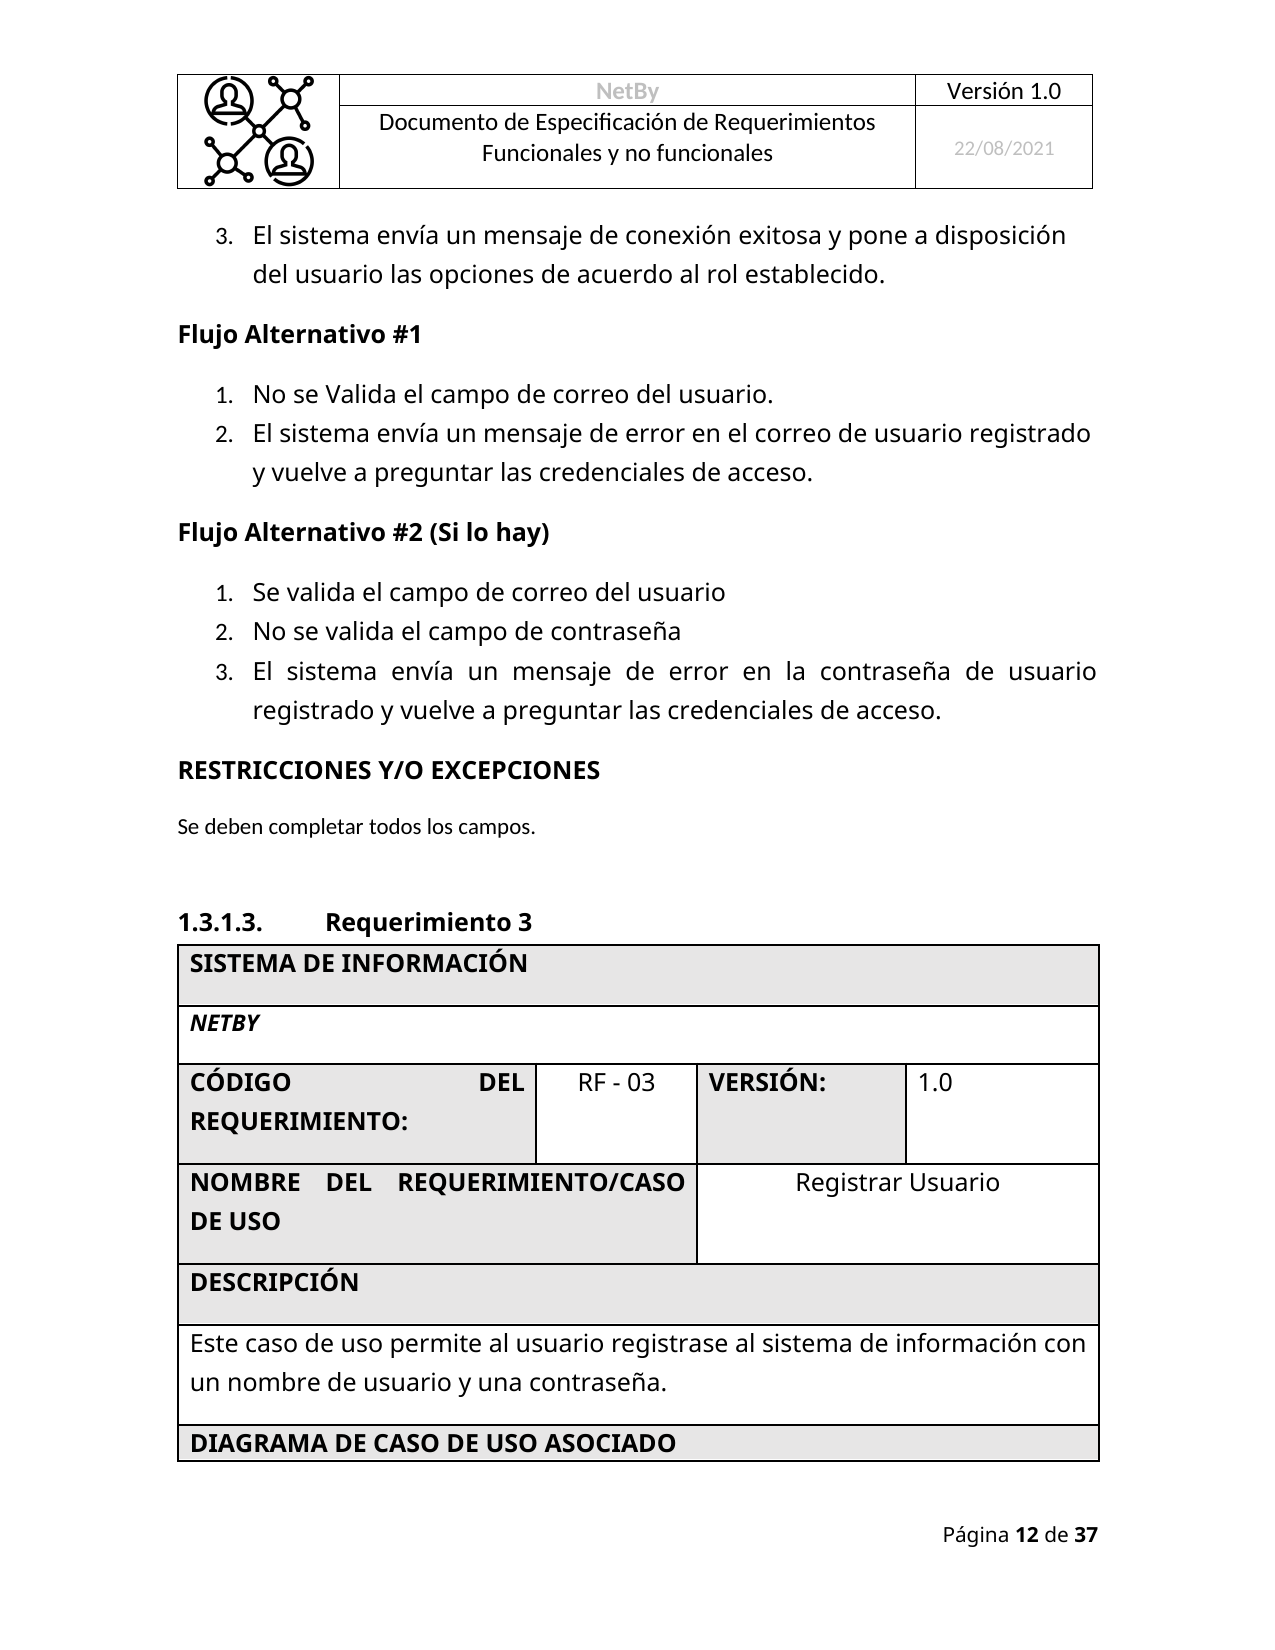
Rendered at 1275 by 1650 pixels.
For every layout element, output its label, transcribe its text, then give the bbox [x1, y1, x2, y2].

table_cell DIAGRAMA DE CASO DE USO ASOCIADO [179, 1426, 1098, 1459]
table_cell CÓDIGO DEL REQUERIMIENTO: [179, 1065, 535, 1163]
table_cell RF - 03 [537, 1065, 696, 1163]
table_cell NOMBRE DEL REQUERIMIENTO/CASO DE USO [179, 1165, 696, 1263]
table_cell Registrar Usuario [698, 1165, 1098, 1263]
table_cell 1.0 [907, 1065, 1098, 1163]
table_cell DESCRIPCIÓN [179, 1265, 1098, 1323]
table_cell NETBY [179, 1007, 1098, 1063]
table_cell Este caso de uso permite al usuario registrase al sistema de información con un nombre de usuario y una contraseña. [179, 1326, 1098, 1423]
picture [193, 75, 325, 189]
list Requerimiento 3 [177, 904, 1098, 939]
table_header SISTEMA DE INFORMACIÓN [179, 946, 1098, 1004]
table_cell VERSIÓN: [698, 1065, 905, 1163]
